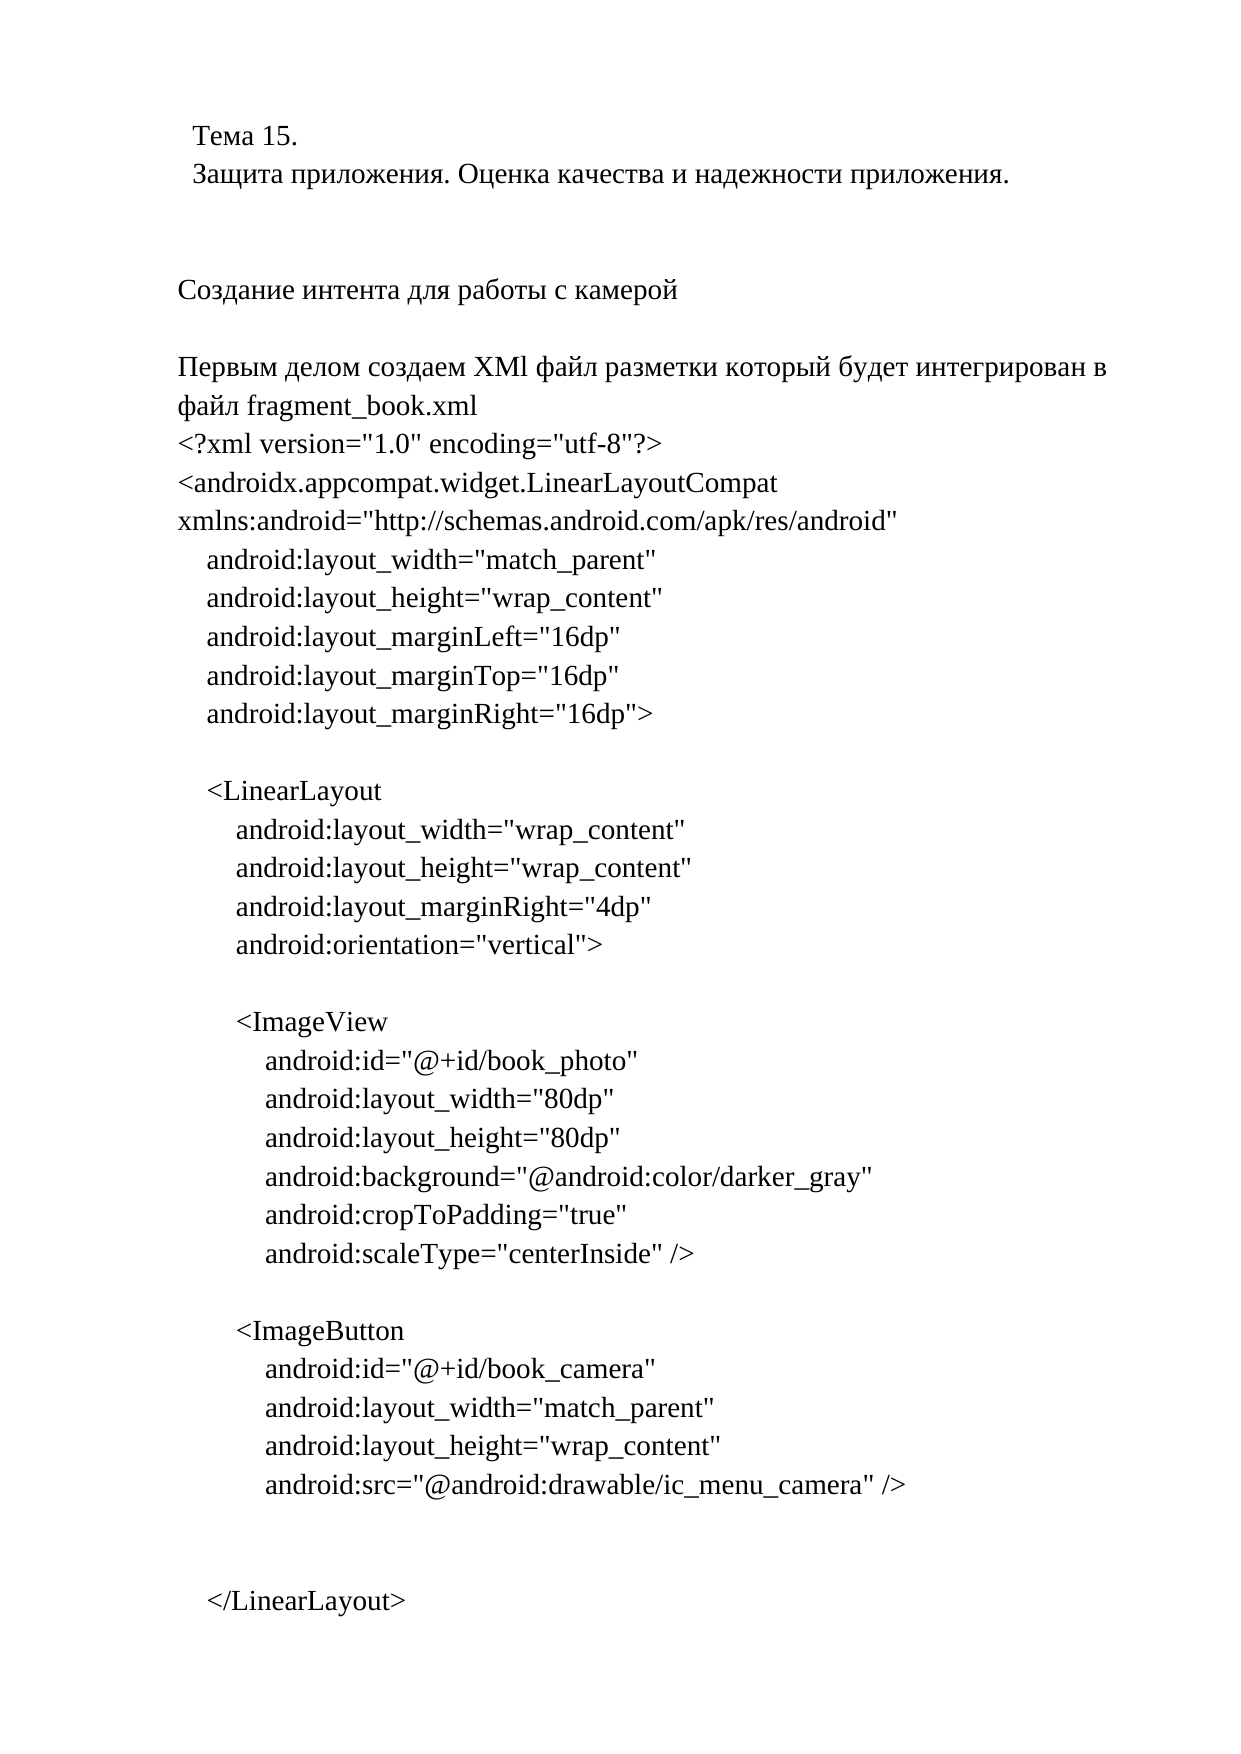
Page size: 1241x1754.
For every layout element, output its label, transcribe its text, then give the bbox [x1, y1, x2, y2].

text Тема 15. [192, 118, 1152, 152]
text Защита приложения. Оценка качества и надежности приложения. [192, 157, 1152, 190]
text Первым делом создаем XMl файл разметки который будет интегрирован в файл fragment_book.xml [177, 349, 1152, 421]
text Создание интента для работы с камерой [177, 272, 1152, 306]
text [177, 426, 1152, 1616]
